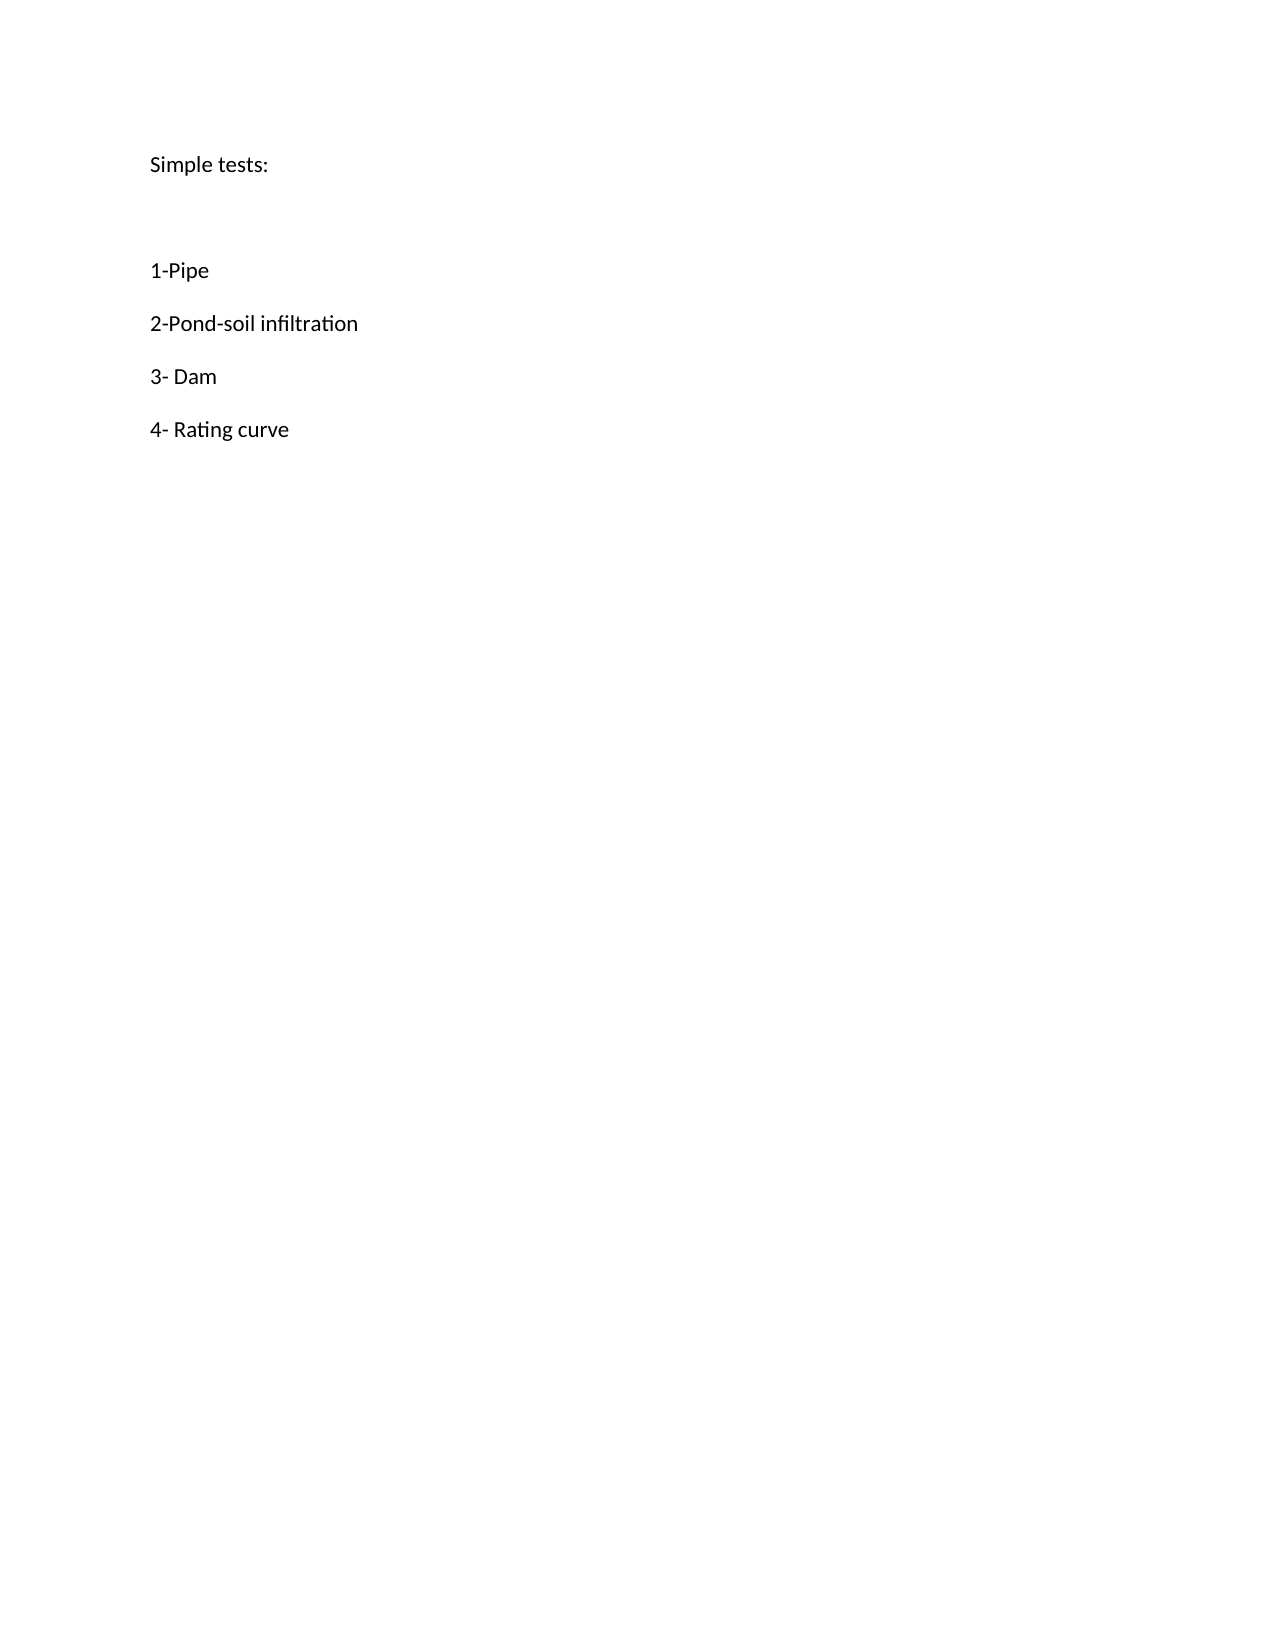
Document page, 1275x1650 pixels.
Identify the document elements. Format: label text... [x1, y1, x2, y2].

text 4- Rating curve [150, 415, 1125, 443]
text 3- Dam [150, 362, 1125, 390]
text 2-Pond-soil infiltration [150, 309, 1125, 337]
text Simple tests: [150, 150, 1125, 178]
text 1-Pipe [150, 256, 1125, 284]
